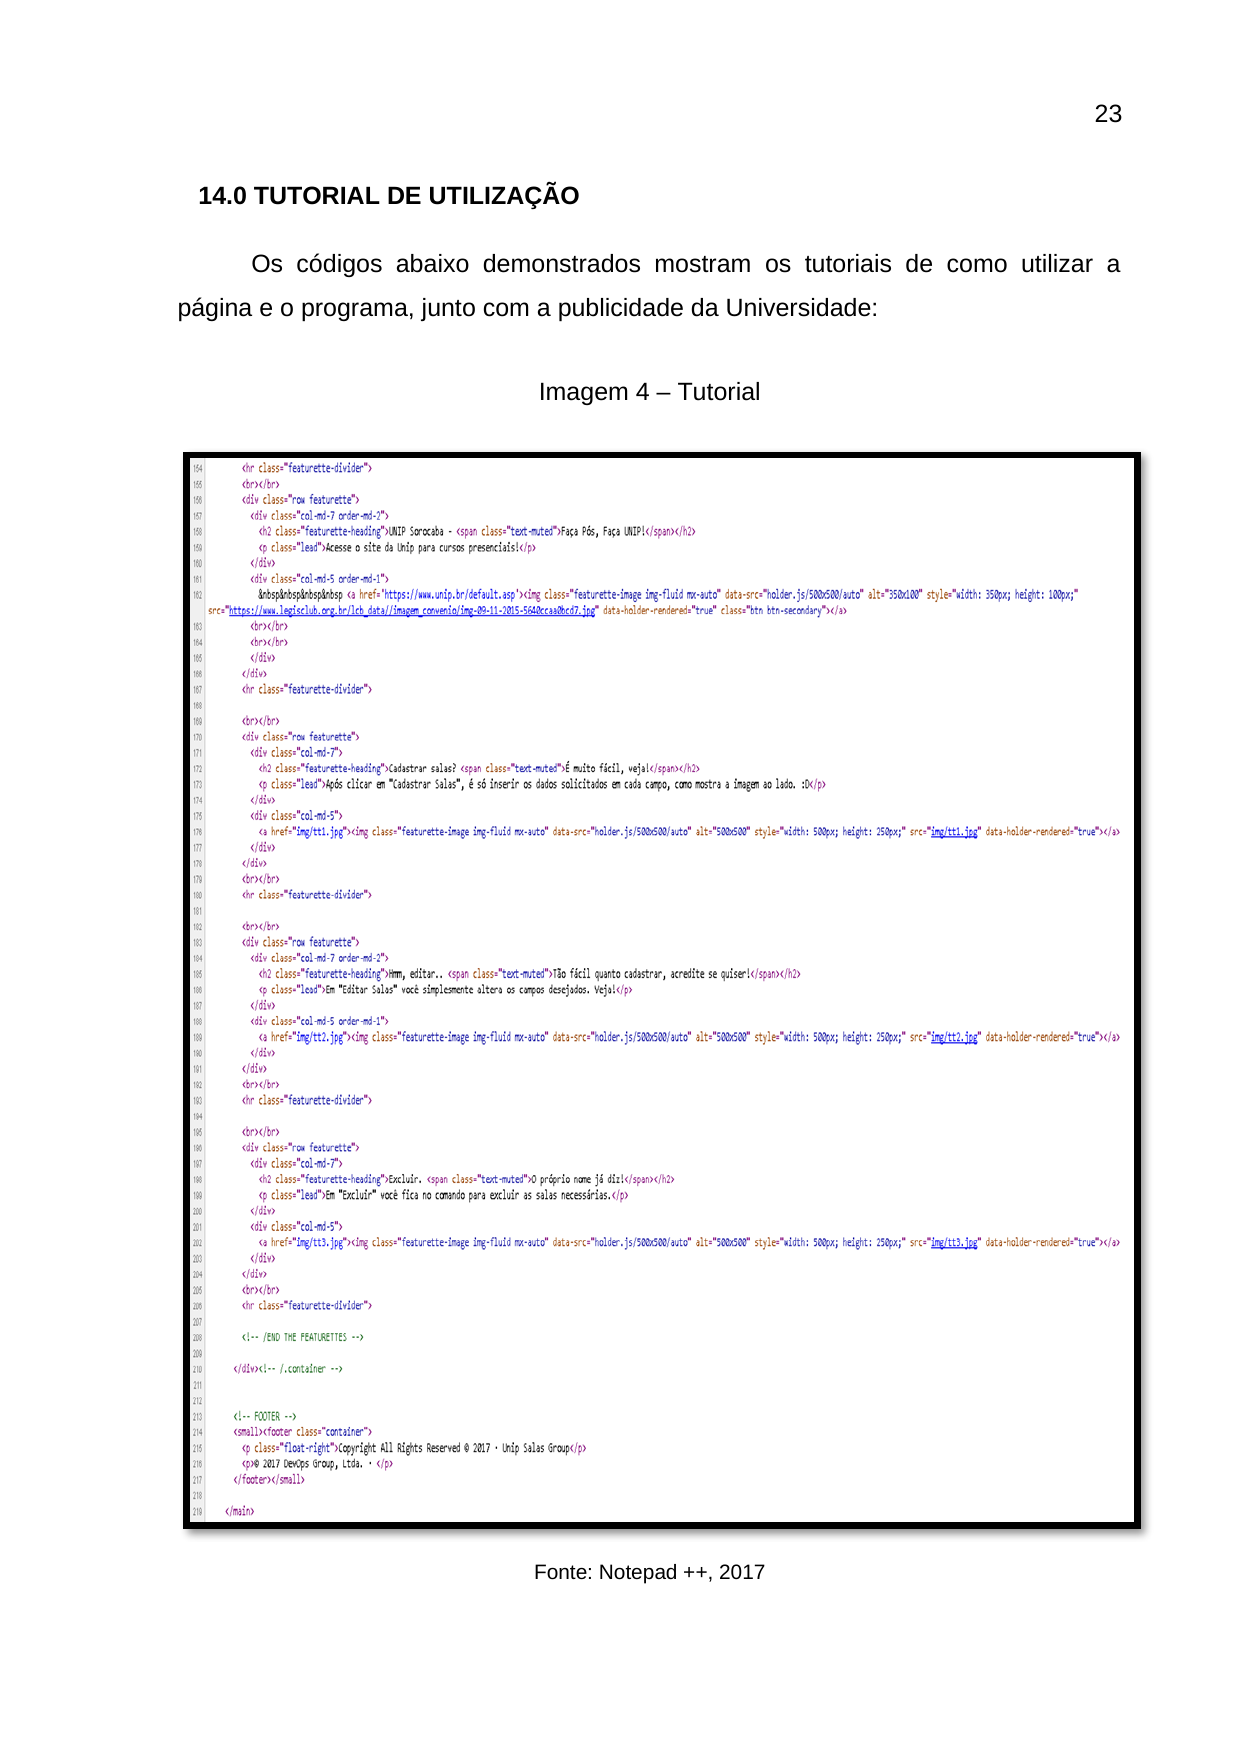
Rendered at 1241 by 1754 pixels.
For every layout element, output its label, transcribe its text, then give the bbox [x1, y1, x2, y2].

subtitle 14.0 TUTORIAL DE UTILIZAÇÃO [177, 181, 1122, 210]
text Os códigos abaixo demonstrados mostram os tutoriais de como utilizar a página e o programa, junto com a publicidade da Universidade: [177, 249, 1122, 321]
picture [190, 458, 1134, 1522]
text Imagem 4 – Tutorial [177, 377, 1122, 406]
text Fonte: Notepad ++, 2017 [177, 1560, 1122, 1584]
